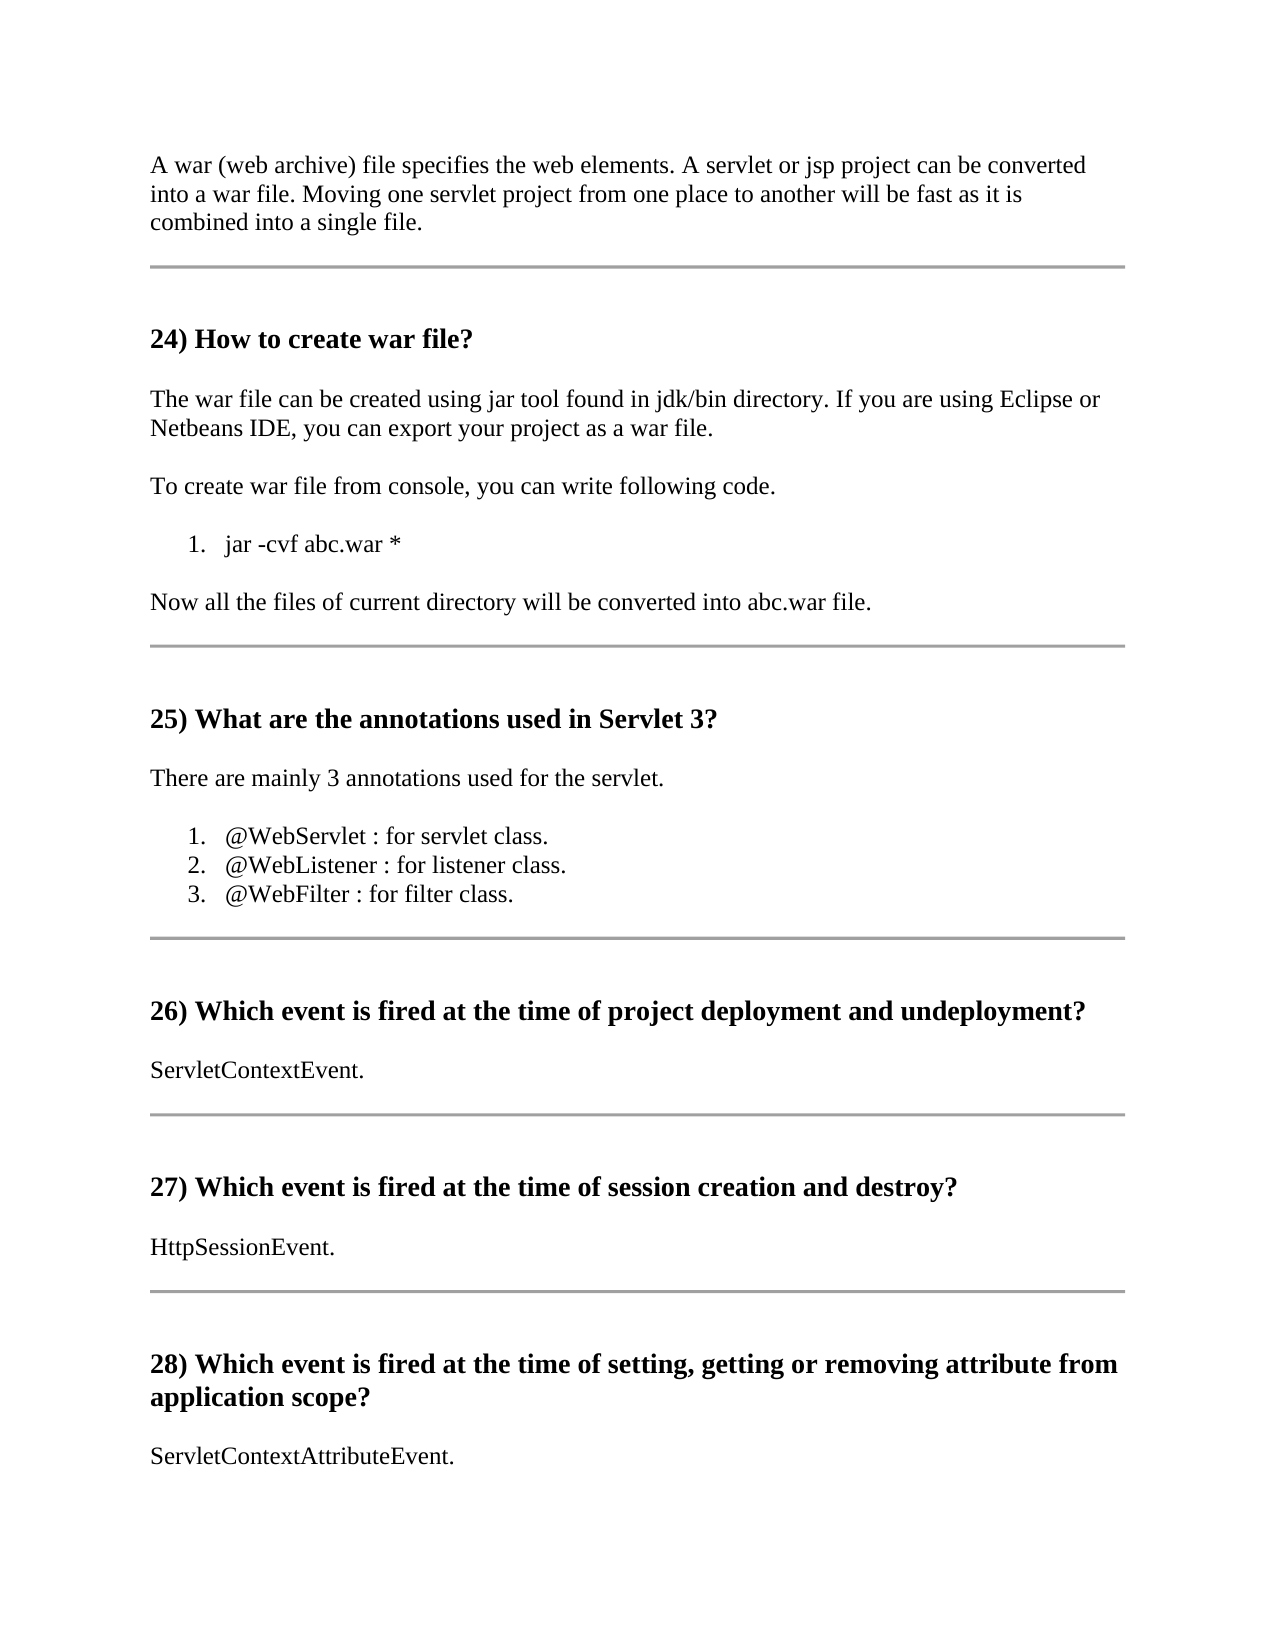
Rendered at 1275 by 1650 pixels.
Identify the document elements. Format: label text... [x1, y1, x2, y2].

text A war (web archive) file specifies the web elements. A servlet or jsp project can be converted into a war file. Moving one servlet project from one place to another will be fast as it is combined into a single file. [150, 150, 1125, 236]
text ServletContextAttributeEvent. [150, 1441, 1125, 1470]
text 25) What are the annotations used in Servlet 3? [150, 702, 1125, 734]
text The war file can be created using jar tool found in jdk/bin directory. If you are using Eclipse or Netbeans IDE, you can export your project as a war file. [150, 384, 1125, 442]
list @WebServlet : for servlet class. [187, 821, 1125, 850]
text Now all the files of current directory will be converted into abc.war file. [150, 587, 1125, 615]
text 27) Which event is fired at the time of session creation and destroy? [150, 1171, 1125, 1203]
text There are mainly 3 annotations used for the servlet. [150, 763, 1125, 792]
text HttpSessionEvent. [150, 1232, 1125, 1261]
list @WebListener : for listener class. [187, 850, 1125, 879]
list jar -cvf abc.war * [187, 529, 1125, 557]
text ServletContextEvent. [150, 1055, 1125, 1084]
list @WebFilter : for filter class. [187, 879, 1125, 907]
text 24) How to create war file? [150, 323, 1125, 355]
text 28) Which event is fired at the time of setting, getting or removing attribute from application scope? [150, 1347, 1125, 1412]
text To create war file from console, you can write following code. [150, 471, 1125, 499]
text 26) Which event is fired at the time of project deployment and undeployment? [150, 994, 1125, 1026]
